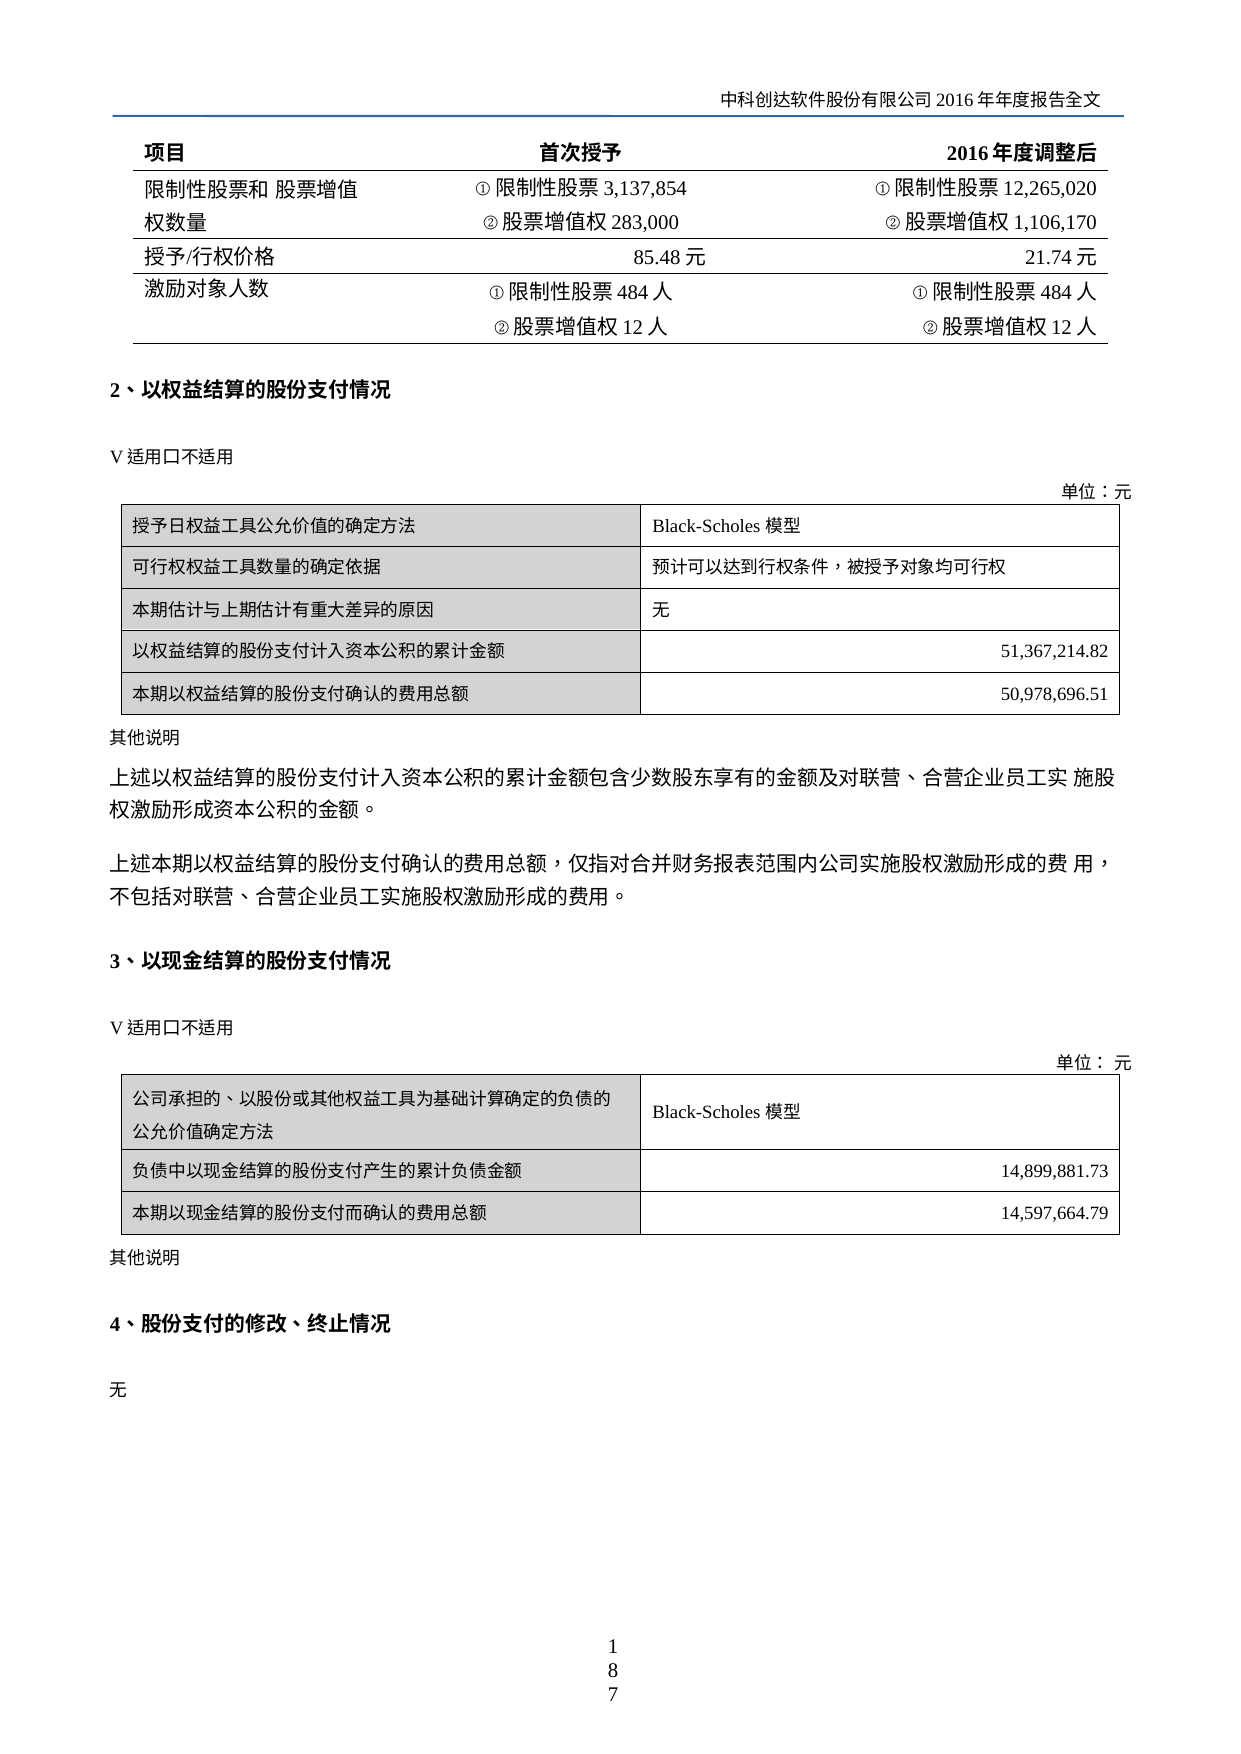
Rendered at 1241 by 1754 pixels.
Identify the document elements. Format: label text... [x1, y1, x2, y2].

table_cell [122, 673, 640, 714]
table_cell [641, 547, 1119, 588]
text 上述本期以权益结算的股份支付确认的费用总额，仅指对合并财务报表范围内公司实施股权激励形成的费 用，不包括对联营、合营企业员工实施股权激励形成的费用。 [109, 845, 1132, 911]
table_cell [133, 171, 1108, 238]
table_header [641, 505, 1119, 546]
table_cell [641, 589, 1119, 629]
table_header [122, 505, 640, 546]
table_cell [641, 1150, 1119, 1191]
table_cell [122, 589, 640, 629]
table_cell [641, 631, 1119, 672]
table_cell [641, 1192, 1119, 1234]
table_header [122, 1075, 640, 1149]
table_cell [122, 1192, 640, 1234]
text V适用口不适用 [109, 1014, 1132, 1040]
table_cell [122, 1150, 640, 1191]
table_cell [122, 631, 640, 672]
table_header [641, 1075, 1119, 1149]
text 单位：元 [109, 479, 1132, 504]
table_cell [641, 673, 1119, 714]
text 3、以现金结算的股份支付情况 [109, 942, 1132, 975]
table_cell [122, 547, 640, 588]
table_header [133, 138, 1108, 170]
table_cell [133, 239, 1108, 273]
text 2、以权益结算的股份支付情况 [109, 376, 1132, 404]
text 单位： 元 [109, 1050, 1132, 1074]
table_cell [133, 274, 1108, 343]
text 4、股份支付的修改、终止情况 [109, 1309, 1132, 1337]
text 其他说明 [109, 1245, 1132, 1269]
text 无 [109, 1377, 1132, 1401]
text 上述以权益结算的股份支付计入资本公积的累计金额包含少数股东享有的金额及对联营、合营企业员工实 施股权激励形成资本公积的金额。 [109, 760, 1132, 824]
text 其他说明 [109, 726, 1132, 750]
text V适用口不适用 [109, 443, 1132, 469]
